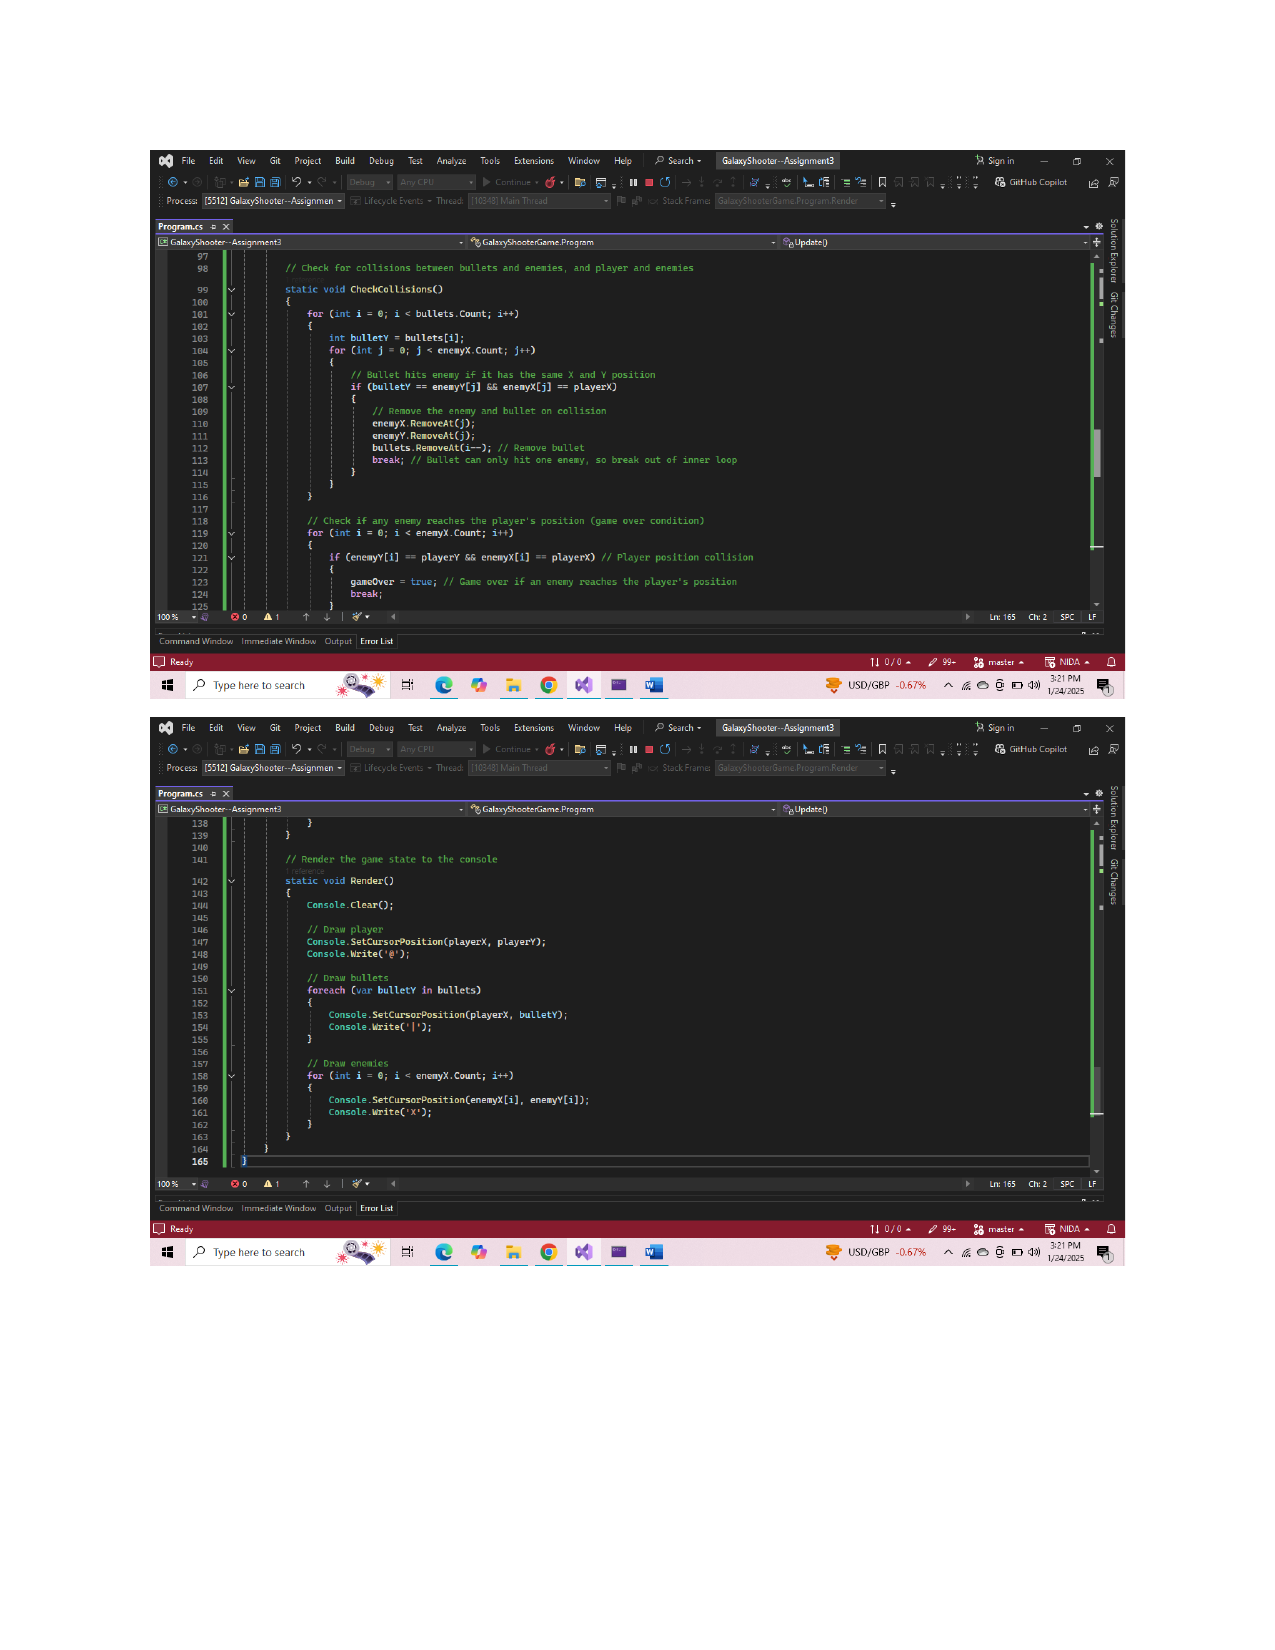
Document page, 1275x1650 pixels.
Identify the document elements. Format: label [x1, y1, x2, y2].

picture [150, 150, 1125, 699]
picture [150, 717, 1125, 1266]
